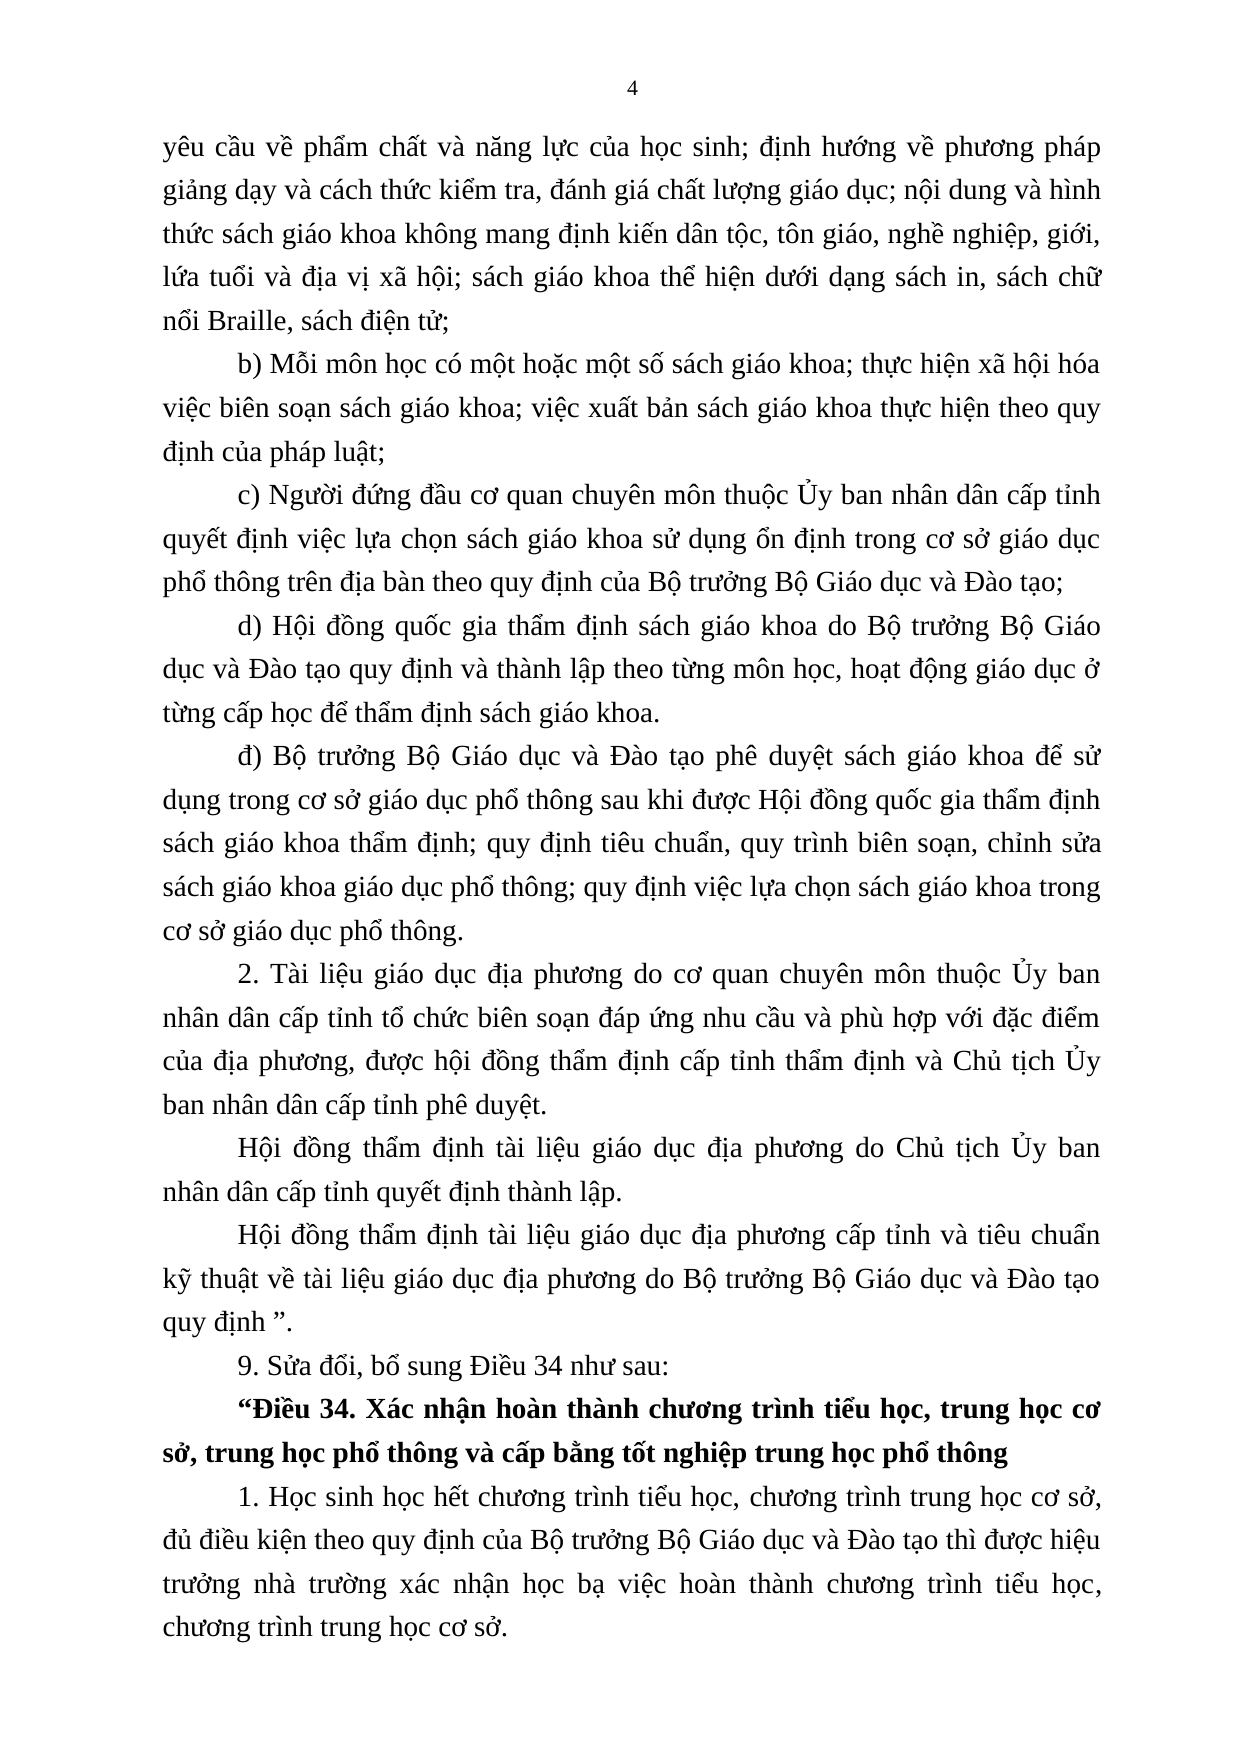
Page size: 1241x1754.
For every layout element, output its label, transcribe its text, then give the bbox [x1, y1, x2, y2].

text 9. Sửa đổi, bổ sung Điều 34 như sau: [162, 1348, 1102, 1382]
text Hội đồng thẩm định tài liệu giáo dục địa phương do Chủ tịch Ủy ban nhân dân cấp tỉnh quyết định thành lập. [162, 1130, 1102, 1207]
text c) Người đứng đầu cơ quan chuyên môn thuộc Ủy ban nhân dân cấp tỉnh quyết định việc lựa chọn sách giáo khoa sử dụng ổn định trong cơ sở giáo dục phổ thông trên địa bàn theo quy định của Bộ trưởng Bộ Giáo dục và Đào tạo; [162, 477, 1102, 598]
text 1. Học sinh học hết chương trình tiểu học, chương trình trung học cơ sở, đủ điều kiện theo quy định của Bộ trưởng Bộ Giáo dục và Đào tạo thì được hiệu trưởng nhà trường xác nhận học bạ việc hoàn thành chương trình tiểu học, chương trình trung học cơ sở. [162, 1479, 1102, 1643]
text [162, 129, 1102, 337]
text đ) Bộ trưởng Bộ Giáo dục và Đào tạo phê duyệt sách giáo khoa để sử dụng trong cơ sở giáo dục phổ thông sau khi được Hội đồng quốc gia thẩm định sách giáo khoa thẩm định; quy định tiêu chuẩn, quy trình biên soạn, chỉnh sửa sách giáo khoa giáo dục phổ thông; quy định việc lựa chọn sách giáo khoa trong cơ sở giáo dục phổ thông. [162, 738, 1102, 946]
text d) Hội đồng quốc gia thẩm định sách giáo khoa do Bộ trưởng Bộ Giáo dục và Đào tạo quy định và thành lập theo từng môn học, hoạt động giáo dục ở từng cấp học để thẩm định sách giáo khoa. [162, 608, 1102, 728]
text “Điều 34. Xác nhận hoàn thành chương trình tiểu học, trung học cơ sở, trung học phổ thông và cấp bằng tốt nghiệp trung học phổ thông [162, 1392, 1102, 1469]
text b) Mỗi môn học có một hoặc một số sách giáo khoa; thực hiện xã hội hóa việc biên soạn sách giáo khoa; việc xuất bản sách giáo khoa thực hiện theo quy định của pháp luật; [162, 347, 1102, 467]
text Hội đồng thẩm định tài liệu giáo dục địa phương cấp tỉnh và tiêu chuẩn kỹ thuật về tài liệu giáo dục địa phương do Bộ trưởng Bộ Giáo dục và Đào tạo quy định ”. [162, 1217, 1102, 1338]
text 2. Tài liệu giáo dục địa phương do cơ quan chuyên môn thuộc Ủy ban nhân dân cấp tỉnh tổ chức biên soạn đáp ứng nhu cầu và phù hợp với đặc điểm của địa phương, được hội đồng thẩm định cấp tỉnh thẩm định và Chủ tịch Ủy ban nhân dân cấp tỉnh phê duyệt. [162, 956, 1102, 1120]
